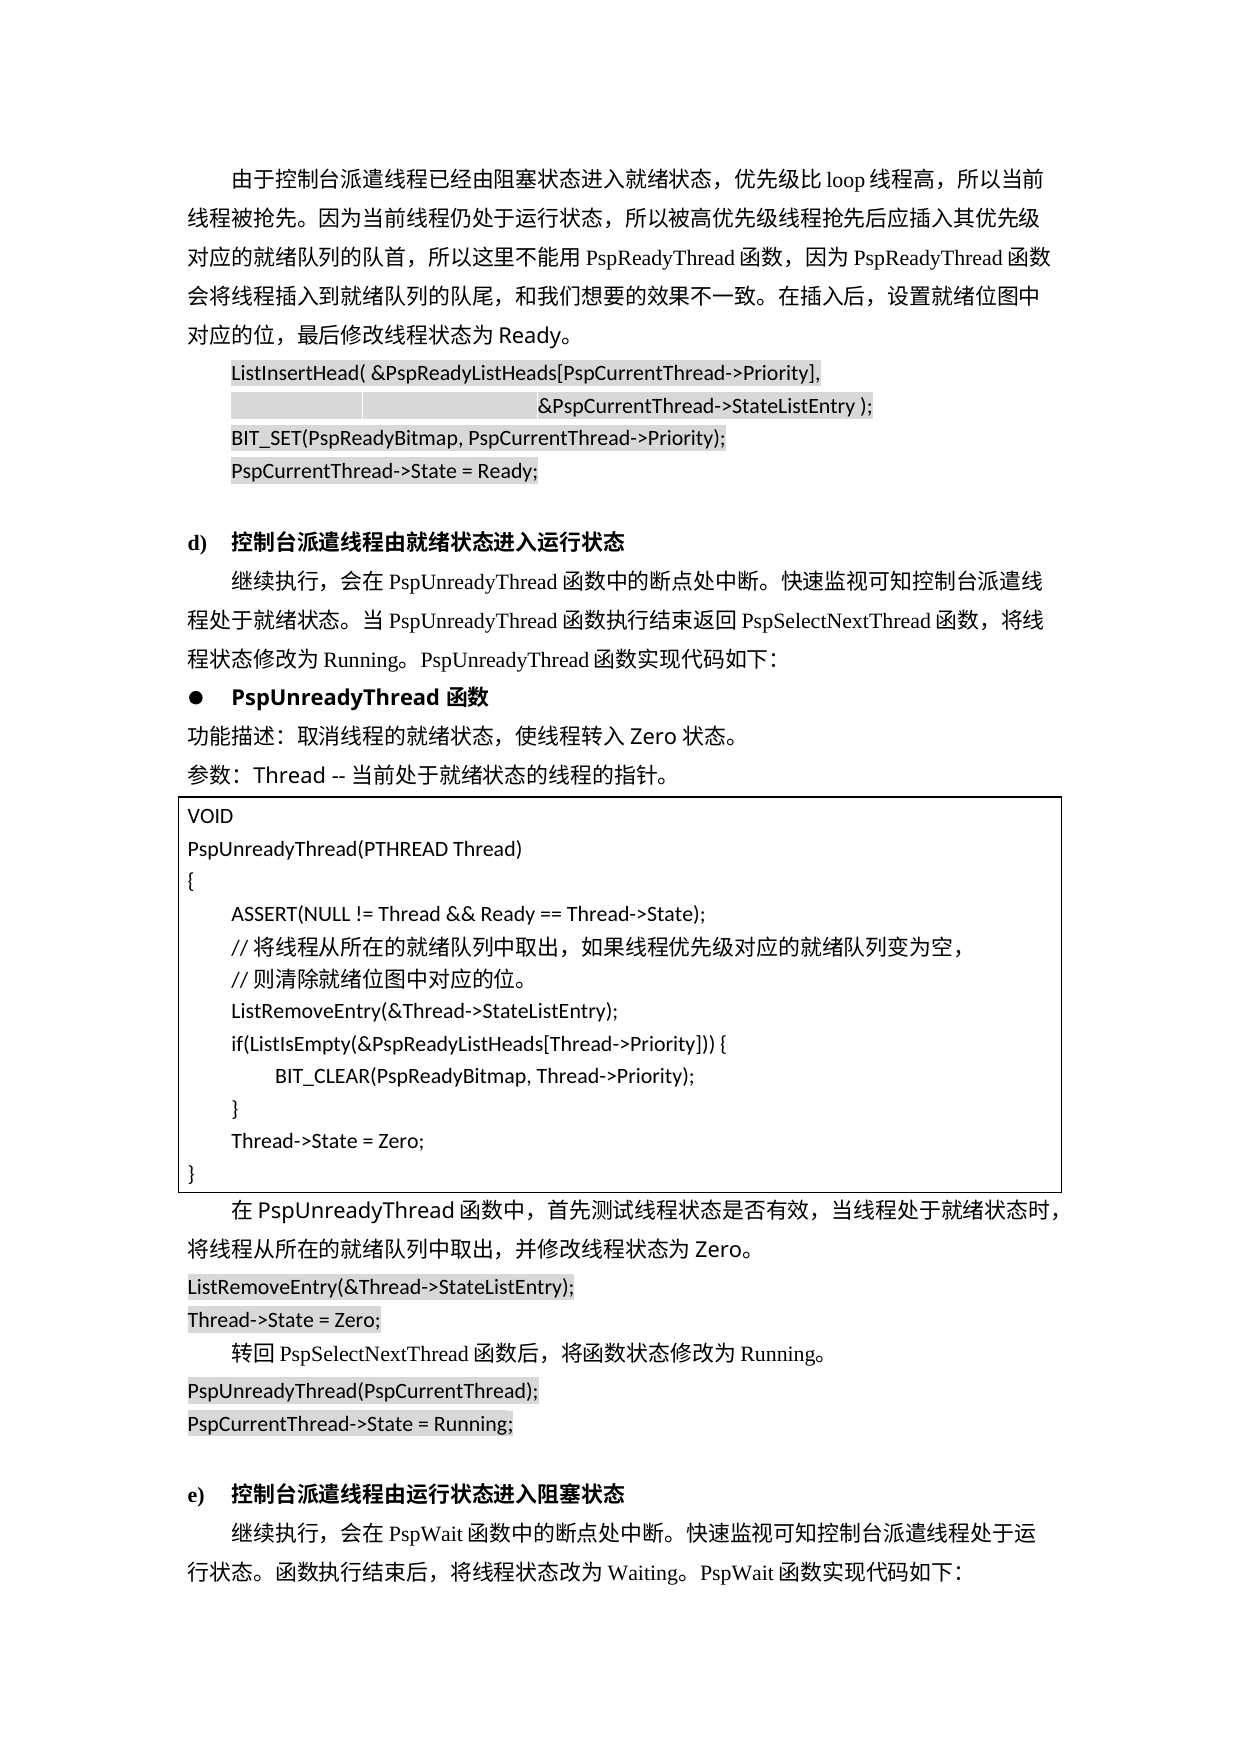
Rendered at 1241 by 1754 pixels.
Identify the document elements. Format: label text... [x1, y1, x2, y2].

list 控制台派遣线程由就绪状态进入运行状态 [187, 524, 1053, 557]
text Thread->State = Zero; [187, 1303, 1053, 1336]
text BIT_CLEAR(PspReadyBitmap, Thread->Priority); [187, 1059, 1053, 1092]
text ListInsertHead( &PspReadyListHeads[PspCurrentThread->Priority], [187, 357, 1053, 389]
text Thread->State = Zero; [187, 1124, 1053, 1154]
text ListRemoveEntry(&Thread->StateListEntry); [187, 994, 1053, 1027]
text PspUnreadyThread(PspCurrentThread); [187, 1374, 1053, 1407]
text ASSERT(NULL != Thread && Ready == Thread->State); [187, 897, 1053, 929]
text if(ListIsEmpty(&PspReadyListHeads[Thread->Priority])) { [187, 1027, 1053, 1059]
text // 将线程从所在的就绪队列中取出，如果线程优先级对应的就绪队列变为空， [187, 929, 1053, 962]
text PspUnreadyThread(PTHREAD Thread) [187, 832, 1053, 864]
list 控制台派遣线程由运行状态进入阻塞状态 [187, 1477, 1053, 1509]
text } [187, 1092, 1053, 1124]
text PspCurrentThread->State = Running; [187, 1407, 1053, 1439]
text 在PspUnreadyThread函数中，首先测试线程状态是否有效，当线程处于就绪状态时，将线程从所在的就绪队列中取出，并修改线程状态为Zero。 [187, 1193, 1053, 1264]
text 参数：Thread -- 当前处于就绪状态的线程的指针。 [187, 758, 1053, 790]
text 由于控制台派遣线程已经由阻塞状态进入就绪状态，优先级比loop线程高，所以当前线程被抢先。因为当前线程仍处于运行状态，所以被高优先级线程抢先后应插入其优先级对应的就绪队列的队首，所以这里不能用PspReadyThread函数，因为PspReadyThread函数会将线程插入到就绪队列的队尾，和我们想要的效果不一致。在插入后，设置就绪位图中对应的位，最后修改线程状态为Ready。 [187, 162, 1053, 350]
text 功能描述：取消线程的就绪状态，使线程转入 Zero 状态。 [187, 719, 1053, 751]
text // 则清除就绪位图中对应的位。 [187, 962, 1053, 994]
text 继续执行，会在PspUnreadyThread函数中的断点处中断。快速监视可知控制台派遣线程处于就绪状态。当PspUnreadyThread函数执行结束返回PspSelectNextThread函数，将线程状态修改为Running。PspUnreadyThread函数实现代码如下： [187, 563, 1053, 674]
text { [187, 864, 1053, 897]
text 继续执行，会在PspWait函数中的断点处中断。快速监视可知控制台派遣线程处于运行状态。函数执行结束后，将线程状态改为Waiting。PspWait函数实现代码如下： [187, 1516, 1053, 1587]
text PspCurrentThread->State = Ready; [187, 454, 1053, 487]
text VOID [179, 798, 1061, 832]
text 转回PspSelectNextThread函数后，将函数状态修改为Running。 [187, 1336, 1053, 1368]
list PspUnreadyThread 函数 [187, 680, 1053, 712]
text ListRemoveEntry(&Thread->StateListEntry); [187, 1271, 1053, 1303]
text BIT_SET(PspReadyBitmap, PspCurrentThread->Priority); [187, 422, 1053, 454]
text &PspCurrentThread->StateListEntry ); [187, 389, 1053, 422]
text } [179, 1154, 1061, 1192]
